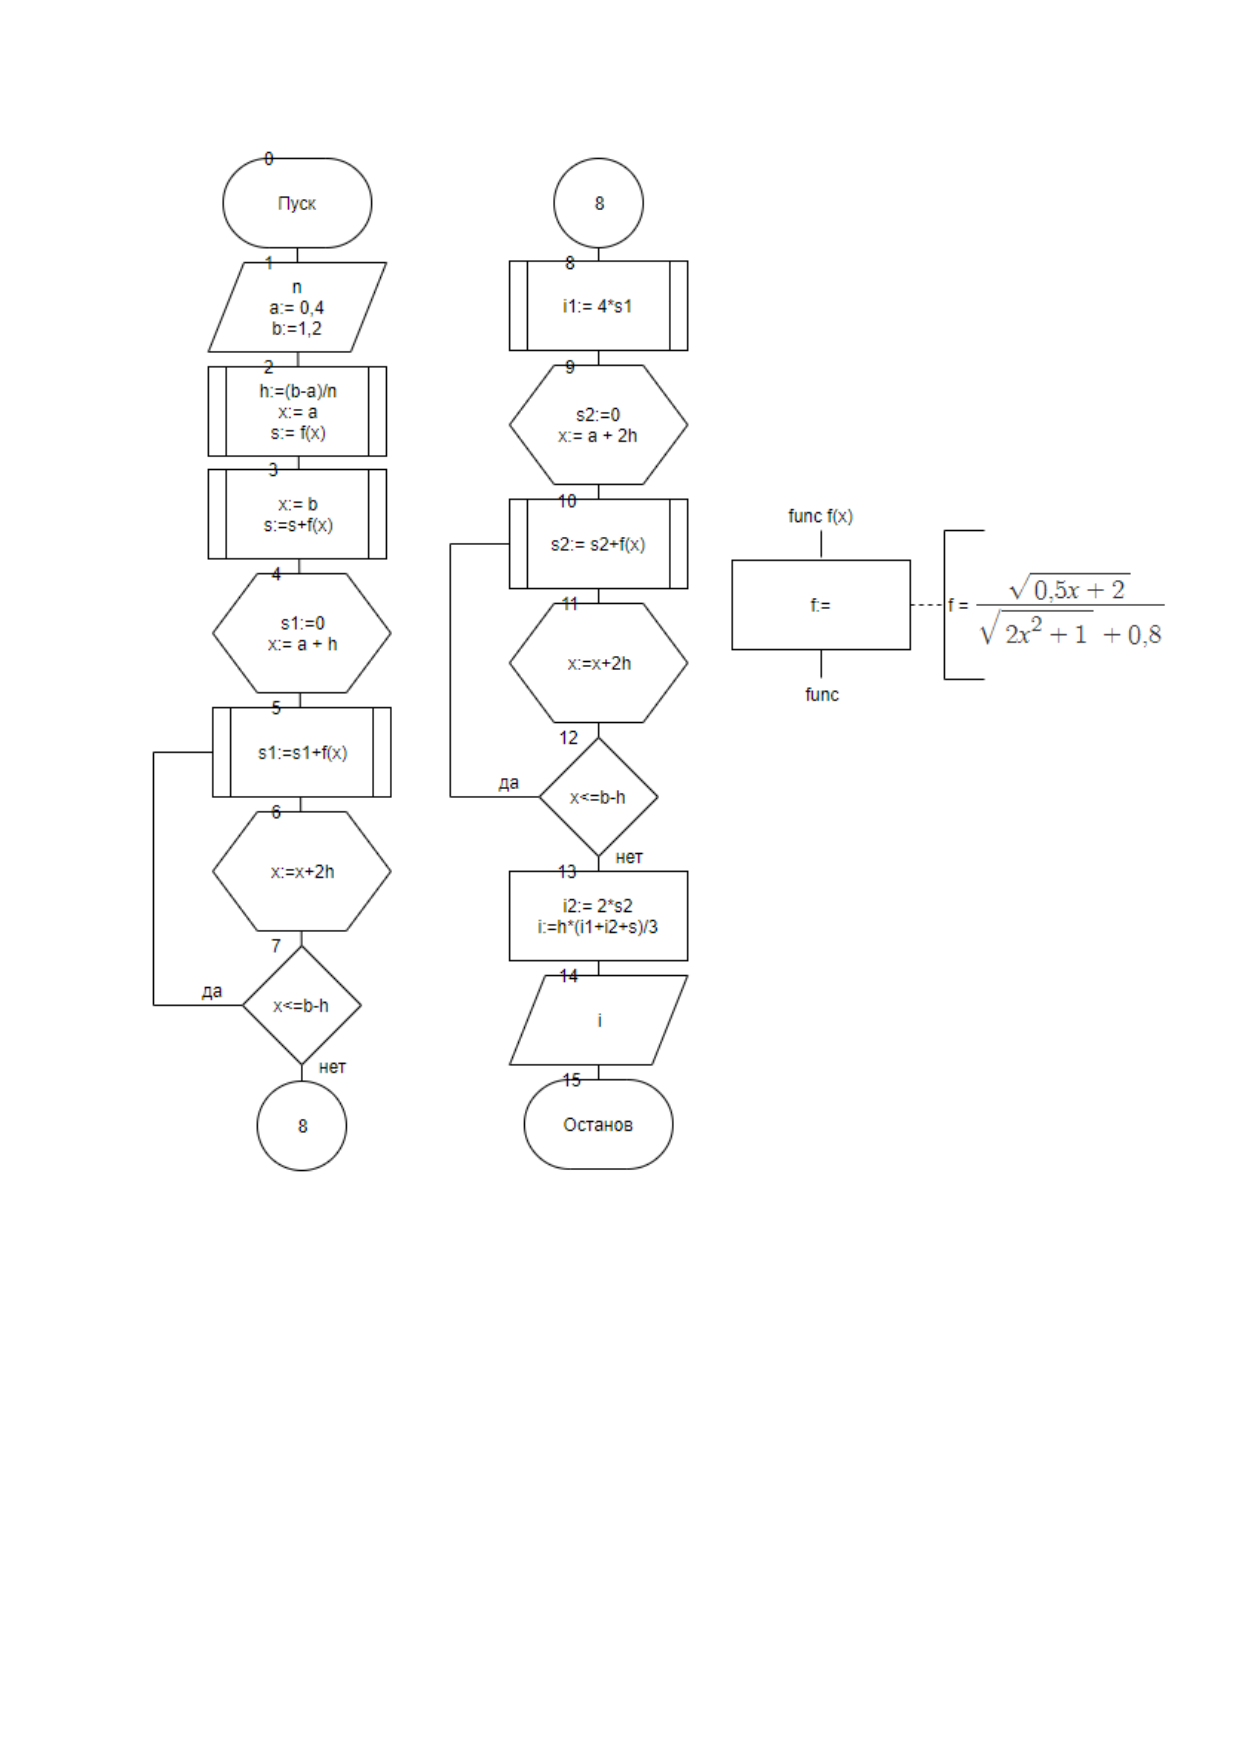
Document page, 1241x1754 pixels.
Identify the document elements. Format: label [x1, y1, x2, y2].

picture [150, 150, 1168, 1173]
